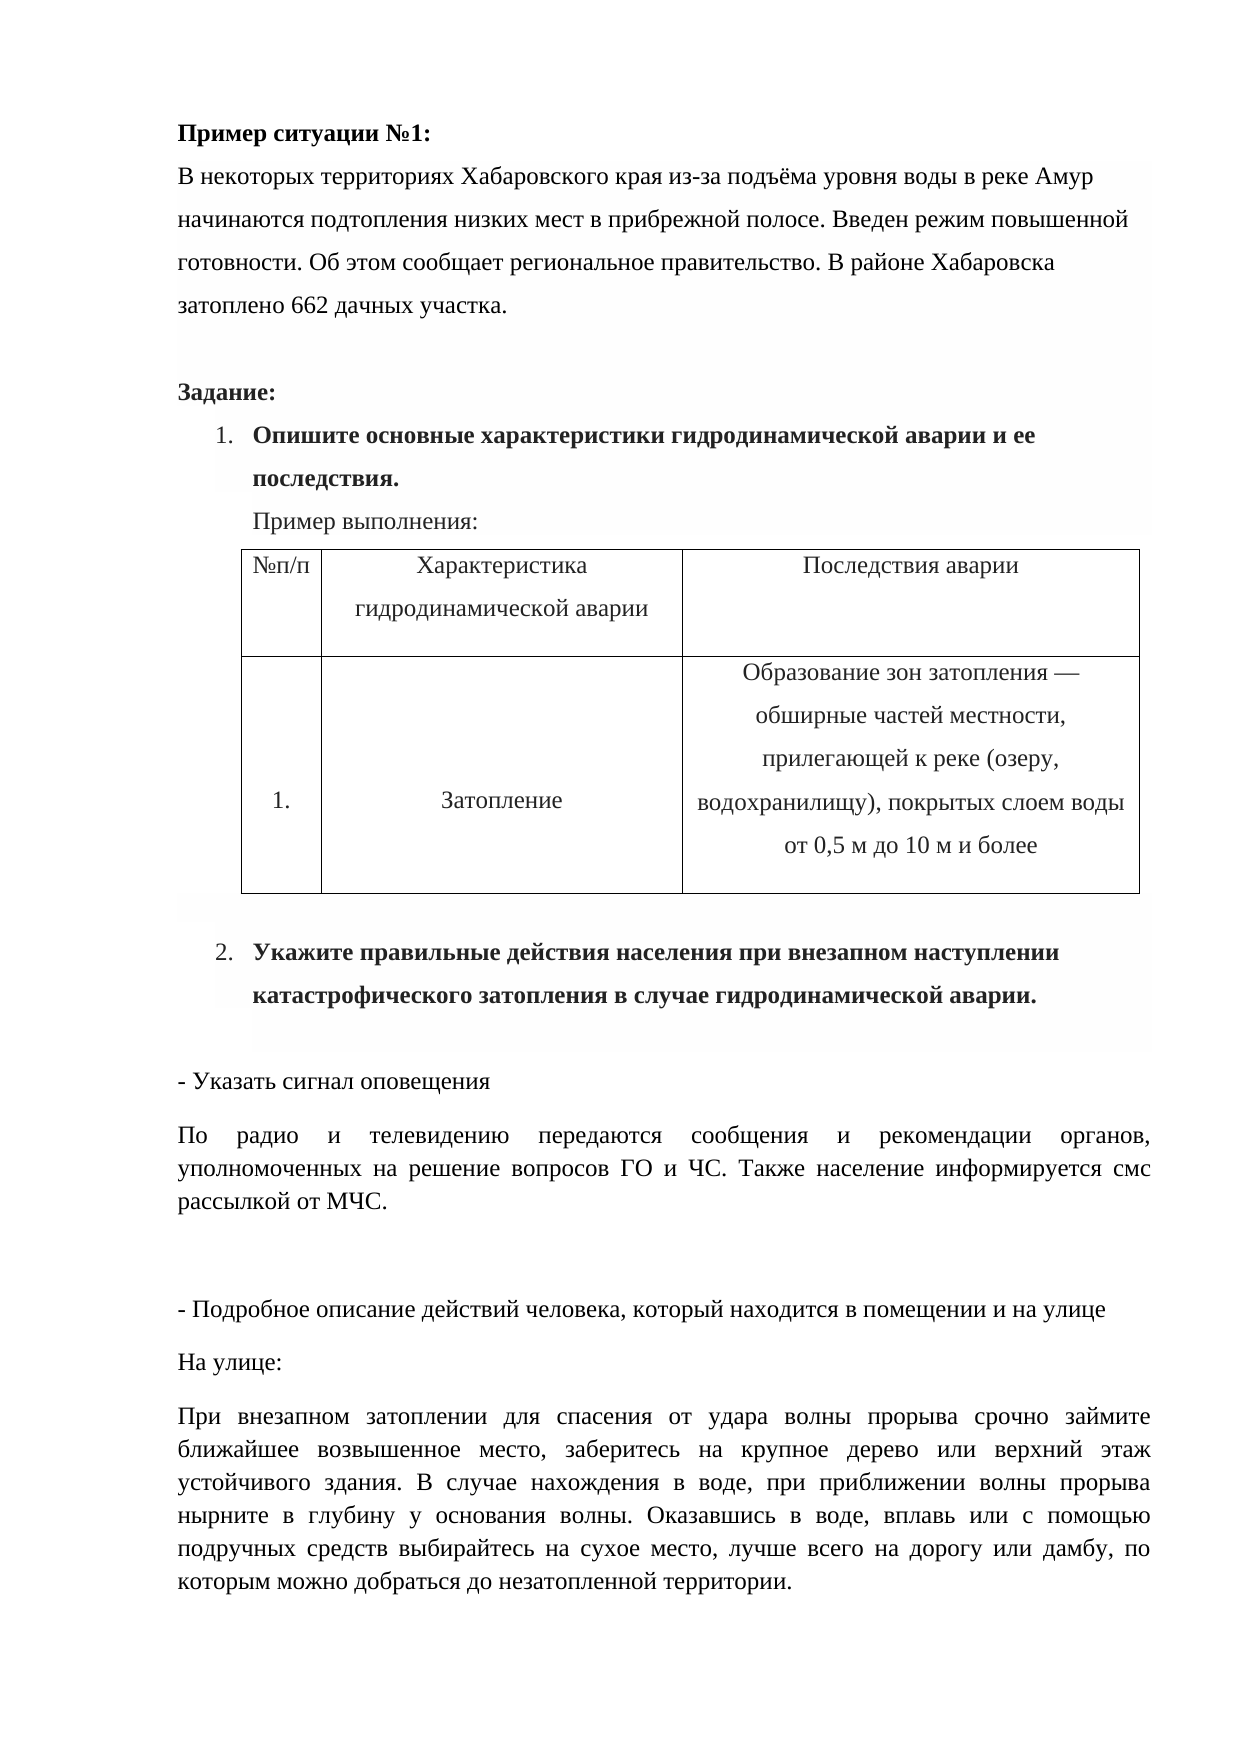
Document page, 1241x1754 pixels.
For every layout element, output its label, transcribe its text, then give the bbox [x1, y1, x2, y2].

table_cell Затопление [322, 657, 682, 892]
text - Подробное описание действий человека, который находится в помещении и на улице [177, 1294, 1152, 1322]
table_header №п/п [242, 550, 321, 656]
text Пример выполнения: [252, 506, 1152, 535]
table_header Последствия аварии [683, 550, 1139, 656]
table_header Характеристика гидродинамической аварии [322, 550, 682, 656]
text На улице: [177, 1347, 1152, 1376]
table_cell Образование зон затопления — обширные частей местности, прилегающей к реке (озеру, водохранилищу), покрытых слоем воды от 0,5 м до 10 м и более [683, 657, 1139, 892]
text - Указать сигнал оповещения [177, 1066, 1152, 1095]
text Пример ситуации №1: [177, 118, 1152, 147]
text Задание: [177, 377, 1152, 406]
list Опишите основные характеристики гидродинамической аварии и ее последствия. [215, 420, 1152, 492]
text В некоторых территориях Хабаровского края из-за подъёма уровня воды в реке Амур начинаются подтопления низких мест в прибрежной полосе. Введен режим повышенной готовности. Об этом сообщает региональное правительство. В районе Хабаровска затоплено 662 дачных участка. [177, 161, 1152, 319]
list Укажите правильные действия населения при внезапном наступлении катастрофического затопления в случае гидродинамической аварии. [215, 937, 1152, 1008]
table_cell 1. [242, 657, 321, 892]
text По радио и телевидению передаются сообщения и рекомендации органов, уполномоченных на решение вопросов ГО и ЧС. Также население информируется смс рассылкой от МЧС. [177, 1120, 1152, 1215]
text При внезапном затоплении для спасения от удара волны прорыва срочно займите ближайшее возвышенное место, заберитесь на крупное дерево или верхний этаж устойчивого здания. В случае нахождения в воде, при приближении волны прорыва нырните в глубину у основания волны. Оказавшись в воде, вплавь или с помощью подручных средств выбирайтесь на сухое место, лучше всего на дорогу или дамбу, по которым можно добраться до незатопленной территории. [177, 1401, 1152, 1595]
